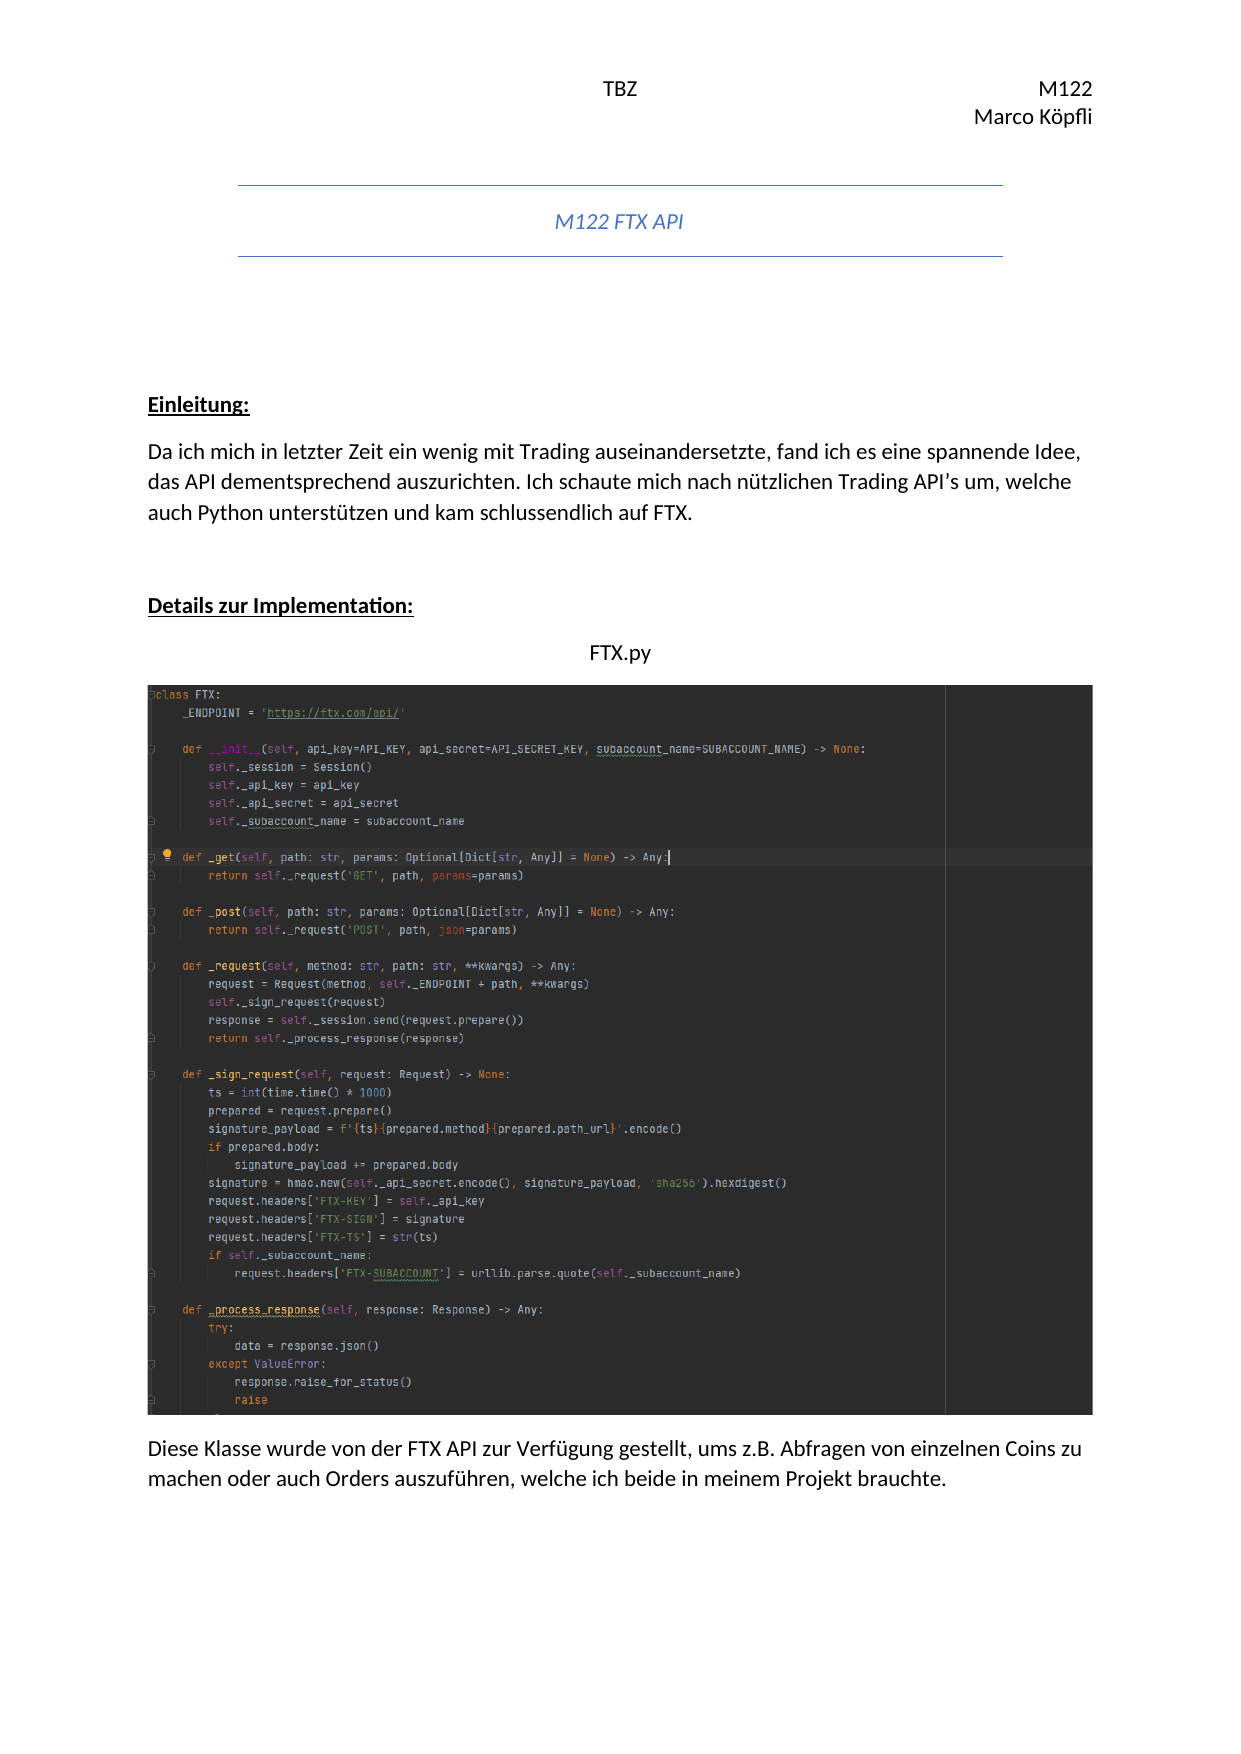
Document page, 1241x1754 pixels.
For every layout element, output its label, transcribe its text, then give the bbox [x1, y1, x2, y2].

text Da ich mich in letzter Zeit ein wenig mit Trading auseinandersetzte, fand ich es eine spannende Idee, das API dementsprechend auszurichten. Ich schaute mich nach nützlichen Trading API’s um, welche auch Python unterstützen und kam schlussendlich auf FTX. [148, 437, 1093, 526]
text Diese Klasse wurde von der FTX API zur Verfügung gestellt, ums z.B. Abfragen von einzelnen Coins zu machen oder auch Orders auszuführen, welche ich beide in meinem Projekt brauchte. [148, 1434, 1093, 1492]
text Details zur Implementation: [148, 591, 1093, 619]
text Einleitung: [148, 390, 1093, 418]
text M122 FTX API [238, 186, 1003, 256]
picture [147, 685, 1093, 1415]
text FTX.py [148, 638, 1093, 666]
